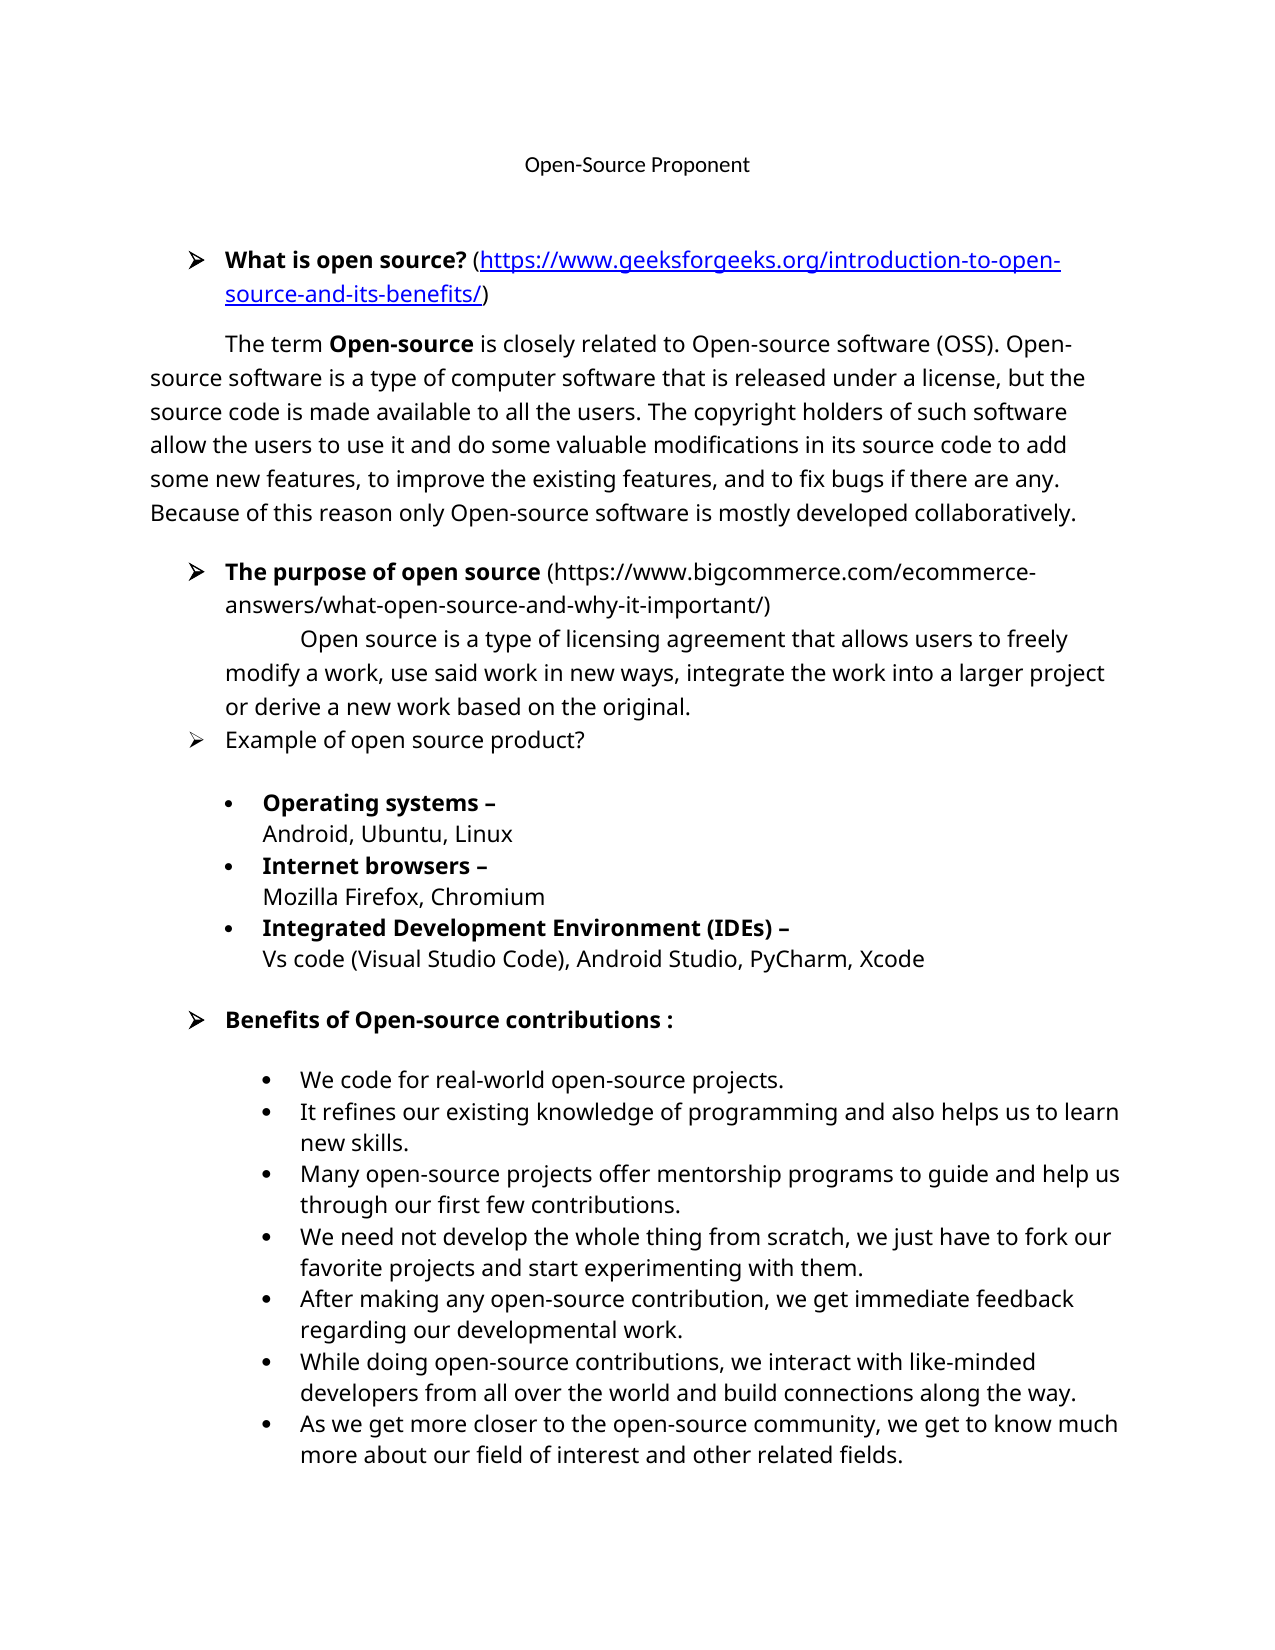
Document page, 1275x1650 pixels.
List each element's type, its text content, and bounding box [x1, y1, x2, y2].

list We need not develop the whole thing from scratch, we just have to fork our favorite projects and start experimenting with them. [262, 1220, 1125, 1283]
list Operating systems – Android, Ubuntu, Linux [225, 787, 1125, 849]
list While doing open-source contributions, we interact with like-minded developers from all over the world and build connections along the way. [262, 1345, 1125, 1408]
list Benefits of Open-source contributions : [187, 1004, 1125, 1035]
list Integrated Development Environment (IDEs) – Vs code (Visual Studio Code), Android Studio, PyCharm, Xcode [225, 912, 1125, 974]
text The term Open-source is closely related to Open-source software (OSS). Open-source software is a type of computer software that is released under a license, but the source code is made available to all the users. The copyright holders of such software allow the users to use it and do some valuable modifications in its source code to add some new features, to improve the existing features, and to fix bugs if there are any. Because of this reason only Open-source software is mostly developed collaboratively. [150, 328, 1125, 528]
list The purpose of open source (https://www.bigcommerce.com/ecommerce-answers/what-open-source-and-why-it-important/) [187, 555, 1125, 620]
list What is open source? (https://www.geeksforgeeks.org/introduction-to-open-source-and-its-benefits/) [187, 244, 1125, 309]
list It refines our existing knowledge of programming and also helps us to learn new skills. [262, 1095, 1125, 1158]
text Open-Source Proponent [150, 150, 1125, 178]
list Many open-source projects offer mentorship programs to guide and help us through our first few contributions. [262, 1158, 1125, 1220]
list Example of open source product? [187, 724, 1125, 755]
list We code for real-world open-source projects. [262, 1064, 1125, 1095]
list After making any open-source contribution, we get immediate feedback regarding our developmental work. [262, 1283, 1125, 1345]
list Internet browsers – Mozilla Firefox, Chromium [225, 849, 1125, 912]
list Open source is a type of licensing agreement that allows users to freely modify a work, use said work in new ways, integrate the work into a larger project or derive a new work based on the original. [225, 623, 1125, 722]
list As we get more closer to the open-source community, we get to know much more about our field of interest and other related fields. [262, 1408, 1125, 1470]
